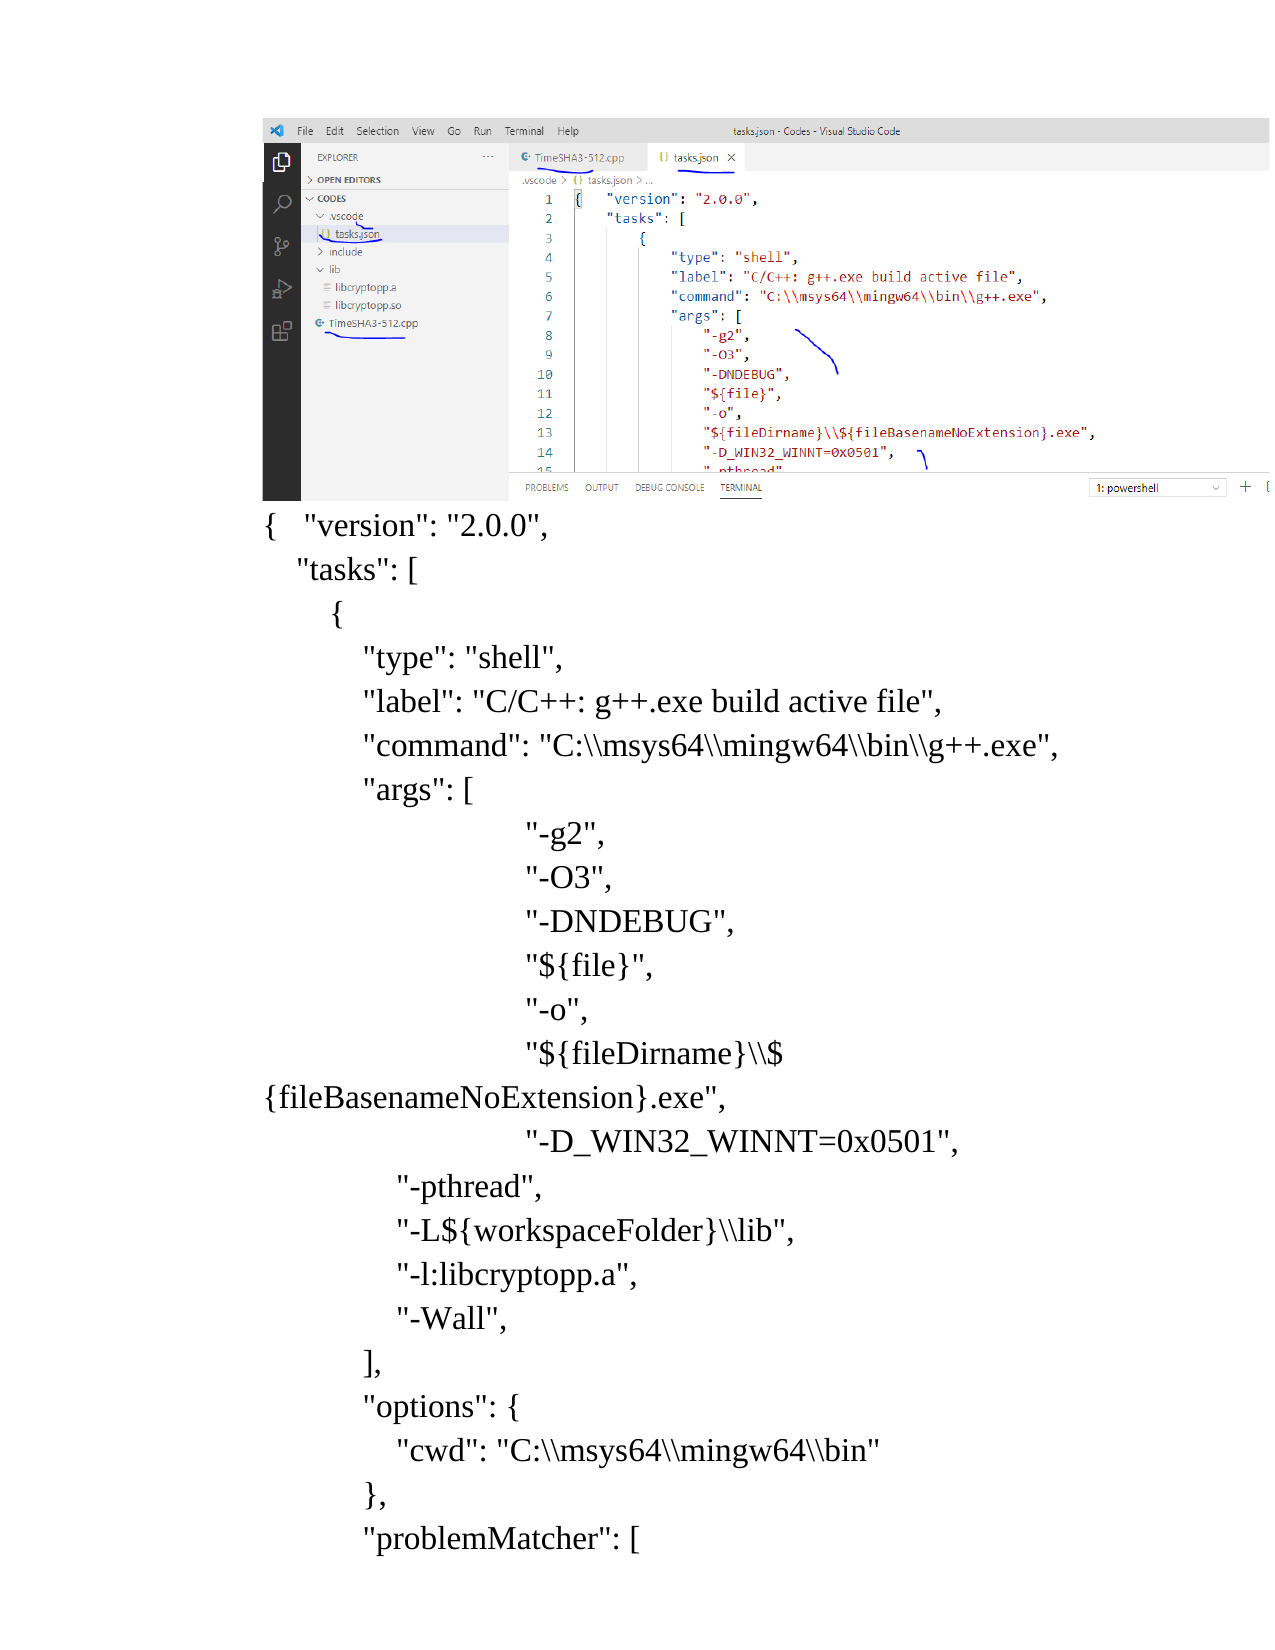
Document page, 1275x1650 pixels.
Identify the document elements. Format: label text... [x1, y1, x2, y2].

list "${file}", [262, 946, 1157, 984]
list "-g2", [262, 813, 1157, 852]
list "type": "shell", [262, 637, 1157, 675]
picture [262, 118, 1270, 501]
list "-Wall", [262, 1298, 1157, 1336]
list "-DNDEBUG", [262, 901, 1157, 940]
list "-L${workspaceFolder}\\lib", [262, 1210, 1157, 1248]
list "-l:libcryptopp.a", [262, 1254, 1157, 1292]
list "${fileDirname}\\${fileBasenameNoExtension}.exe", [262, 1034, 1157, 1116]
list "command": "C:\\msys64\\mingw64\\bin\\g++.exe", [262, 725, 1157, 763]
list "args": [ [262, 769, 1157, 808]
list { "version": "2.0.0", [262, 505, 1157, 543]
list "-pthread", [262, 1166, 1157, 1204]
list "options": { [262, 1386, 1157, 1424]
list "problemMatcher": [ [262, 1518, 1157, 1557]
list "label": "C/C++: g++.exe build active file", [262, 681, 1157, 719]
list "-O3", [262, 857, 1157, 896]
list "tasks": [ [262, 549, 1157, 587]
list ], [262, 1342, 1157, 1380]
list "cwd": "C:\\msys64\\mingw64\\bin" [262, 1430, 1157, 1468]
list }, [262, 1474, 1157, 1513]
list { [262, 593, 1157, 631]
list "-o", [262, 989, 1157, 1028]
list "-D_WIN32_WINNT=0x0501", [262, 1122, 1157, 1160]
